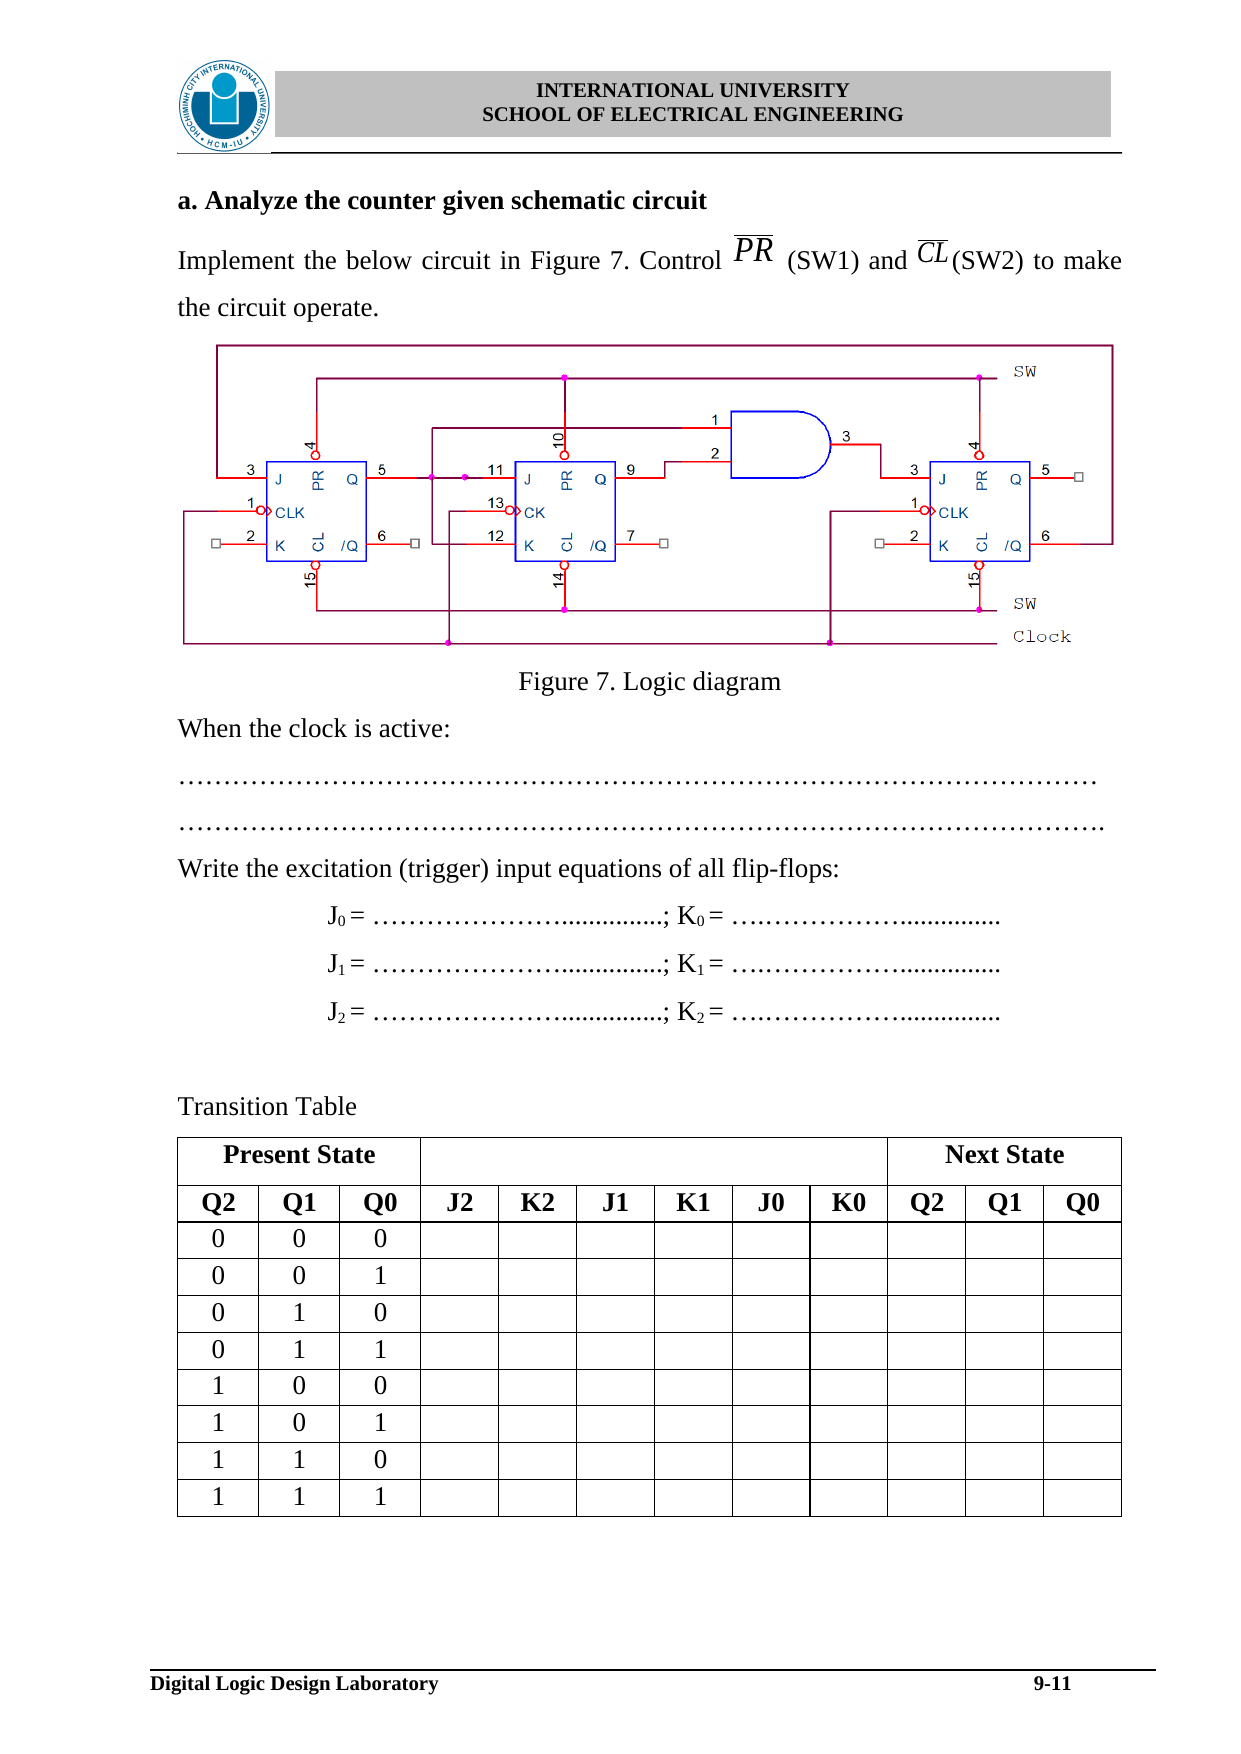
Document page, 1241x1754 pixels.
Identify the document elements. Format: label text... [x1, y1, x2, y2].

table_cell 0 [340, 1370, 420, 1405]
table_cell [499, 1296, 576, 1332]
table_cell 1 [259, 1296, 339, 1332]
table_header [421, 1138, 887, 1184]
text J0 = …………………...............; K0 = ….……………............... [177, 899, 1122, 930]
table_cell [655, 1406, 732, 1442]
table_cell [655, 1480, 732, 1516]
table_cell [888, 1223, 965, 1258]
table_cell Q0 [1044, 1186, 1121, 1221]
table_cell J0 [733, 1186, 809, 1221]
table_cell [966, 1443, 1043, 1479]
table_cell [499, 1406, 576, 1442]
table_cell [811, 1259, 887, 1295]
table_cell [655, 1370, 732, 1405]
table_cell [1044, 1370, 1121, 1405]
table_cell [811, 1370, 887, 1405]
table_cell 0 [259, 1406, 339, 1442]
text When the clock is active: [177, 712, 1122, 743]
table_cell [888, 1296, 965, 1332]
picture [177, 59, 271, 153]
table_cell 0 [340, 1443, 420, 1479]
table_cell K1 [655, 1186, 732, 1221]
table_cell [655, 1296, 732, 1332]
table_cell Q0 [340, 1186, 420, 1221]
text Write the excitation (trigger) input equations of all flip-flops: [177, 852, 1122, 883]
table_header Next State [888, 1138, 1121, 1184]
table_cell [499, 1370, 576, 1405]
table_cell [811, 1406, 887, 1442]
table_cell [888, 1333, 965, 1368]
table_cell [655, 1259, 732, 1295]
text a. Analyze the counter given schematic circuit [177, 184, 1122, 215]
table_cell [733, 1370, 809, 1405]
table_cell [811, 1296, 887, 1332]
table_cell K2 [499, 1186, 576, 1221]
table_cell 1 [259, 1333, 339, 1368]
table_cell [966, 1480, 1043, 1516]
table_cell [421, 1223, 498, 1258]
table_cell 0 [178, 1259, 258, 1295]
table_cell [733, 1296, 809, 1332]
table_cell 1 [340, 1480, 420, 1516]
table_header Present State [178, 1138, 420, 1184]
table_cell [811, 1443, 887, 1479]
table_cell [577, 1370, 654, 1405]
table_cell [577, 1443, 654, 1479]
text J1 = …………………...............; K1 = ….……………............... [177, 947, 1122, 978]
table_cell J1 [577, 1186, 654, 1221]
table_cell 0 [340, 1296, 420, 1332]
table_cell [811, 1480, 887, 1516]
table_cell 0 [259, 1259, 339, 1295]
table_cell 1 [259, 1480, 339, 1516]
table_cell [421, 1480, 498, 1516]
text Transition Table [177, 1090, 1122, 1121]
table_cell [499, 1333, 576, 1368]
table_cell [655, 1333, 732, 1368]
table_cell [966, 1296, 1043, 1332]
table_cell [421, 1259, 498, 1295]
picture [177, 337, 1121, 650]
table_cell [888, 1443, 965, 1479]
table_cell [655, 1443, 732, 1479]
table_cell [966, 1223, 1043, 1258]
table_cell [1044, 1223, 1121, 1258]
table_cell J2 [421, 1186, 498, 1221]
table_cell [577, 1333, 654, 1368]
table_cell [888, 1406, 965, 1442]
table_cell [1044, 1406, 1121, 1442]
table_cell [966, 1406, 1043, 1442]
table_cell [733, 1480, 809, 1516]
table_cell [1044, 1259, 1121, 1295]
table_cell 1 [178, 1406, 258, 1442]
table_cell [733, 1406, 809, 1442]
table_cell [733, 1333, 809, 1368]
table_cell [655, 1223, 732, 1258]
table_cell [1044, 1480, 1121, 1516]
table_cell 1 [340, 1259, 420, 1295]
table_cell [577, 1259, 654, 1295]
table_cell [577, 1480, 654, 1516]
table_cell 1 [340, 1406, 420, 1442]
table_cell [421, 1370, 498, 1405]
table_cell [733, 1223, 809, 1258]
table_cell K0 [811, 1186, 887, 1221]
table_cell [888, 1259, 965, 1295]
text Implement the below circuit in Figure 7. Control (SW1) and (SW2) to make the circuit operate. [177, 231, 1122, 322]
table_cell 0 [259, 1223, 339, 1258]
table_cell 0 [178, 1333, 258, 1368]
table_cell [421, 1406, 498, 1442]
table_cell [499, 1223, 576, 1258]
table_cell [811, 1223, 887, 1258]
table_cell Q1 [966, 1186, 1043, 1221]
text J2 = …………………...............; K2 = ….……………............... [177, 995, 1122, 1026]
table_cell [421, 1333, 498, 1368]
table_cell [1044, 1443, 1121, 1479]
table_cell [1044, 1333, 1121, 1368]
text ……………………………………………………………………………………………………………………………………………………………………………………. [177, 759, 1122, 837]
table_cell Q2 [888, 1186, 965, 1221]
table_cell [499, 1480, 576, 1516]
table_cell 1 [178, 1480, 258, 1516]
table_cell 0 [178, 1296, 258, 1332]
table_cell [888, 1480, 965, 1516]
table_cell 0 [178, 1223, 258, 1258]
table_cell [577, 1406, 654, 1442]
text Figure 7. Logic diagram [177, 666, 1122, 697]
table_cell [577, 1223, 654, 1258]
table_cell [811, 1333, 887, 1368]
table_cell 0 [259, 1370, 339, 1405]
table_cell [421, 1443, 498, 1479]
table_cell [966, 1370, 1043, 1405]
table_cell 1 [340, 1333, 420, 1368]
table_cell 1 [259, 1443, 339, 1479]
table_cell 1 [178, 1370, 258, 1405]
table_cell [577, 1296, 654, 1332]
table_cell Q2 [178, 1186, 258, 1221]
table_cell [966, 1259, 1043, 1295]
table_cell [966, 1333, 1043, 1368]
table_cell [733, 1259, 809, 1295]
table_cell Q1 [259, 1186, 339, 1221]
table_cell [499, 1443, 576, 1479]
table_cell 1 [178, 1443, 258, 1479]
table_cell [1044, 1296, 1121, 1332]
table_cell [499, 1259, 576, 1295]
table_cell 0 [340, 1223, 420, 1258]
table_cell [733, 1443, 809, 1479]
table_cell [888, 1370, 965, 1405]
table_cell [421, 1296, 498, 1332]
